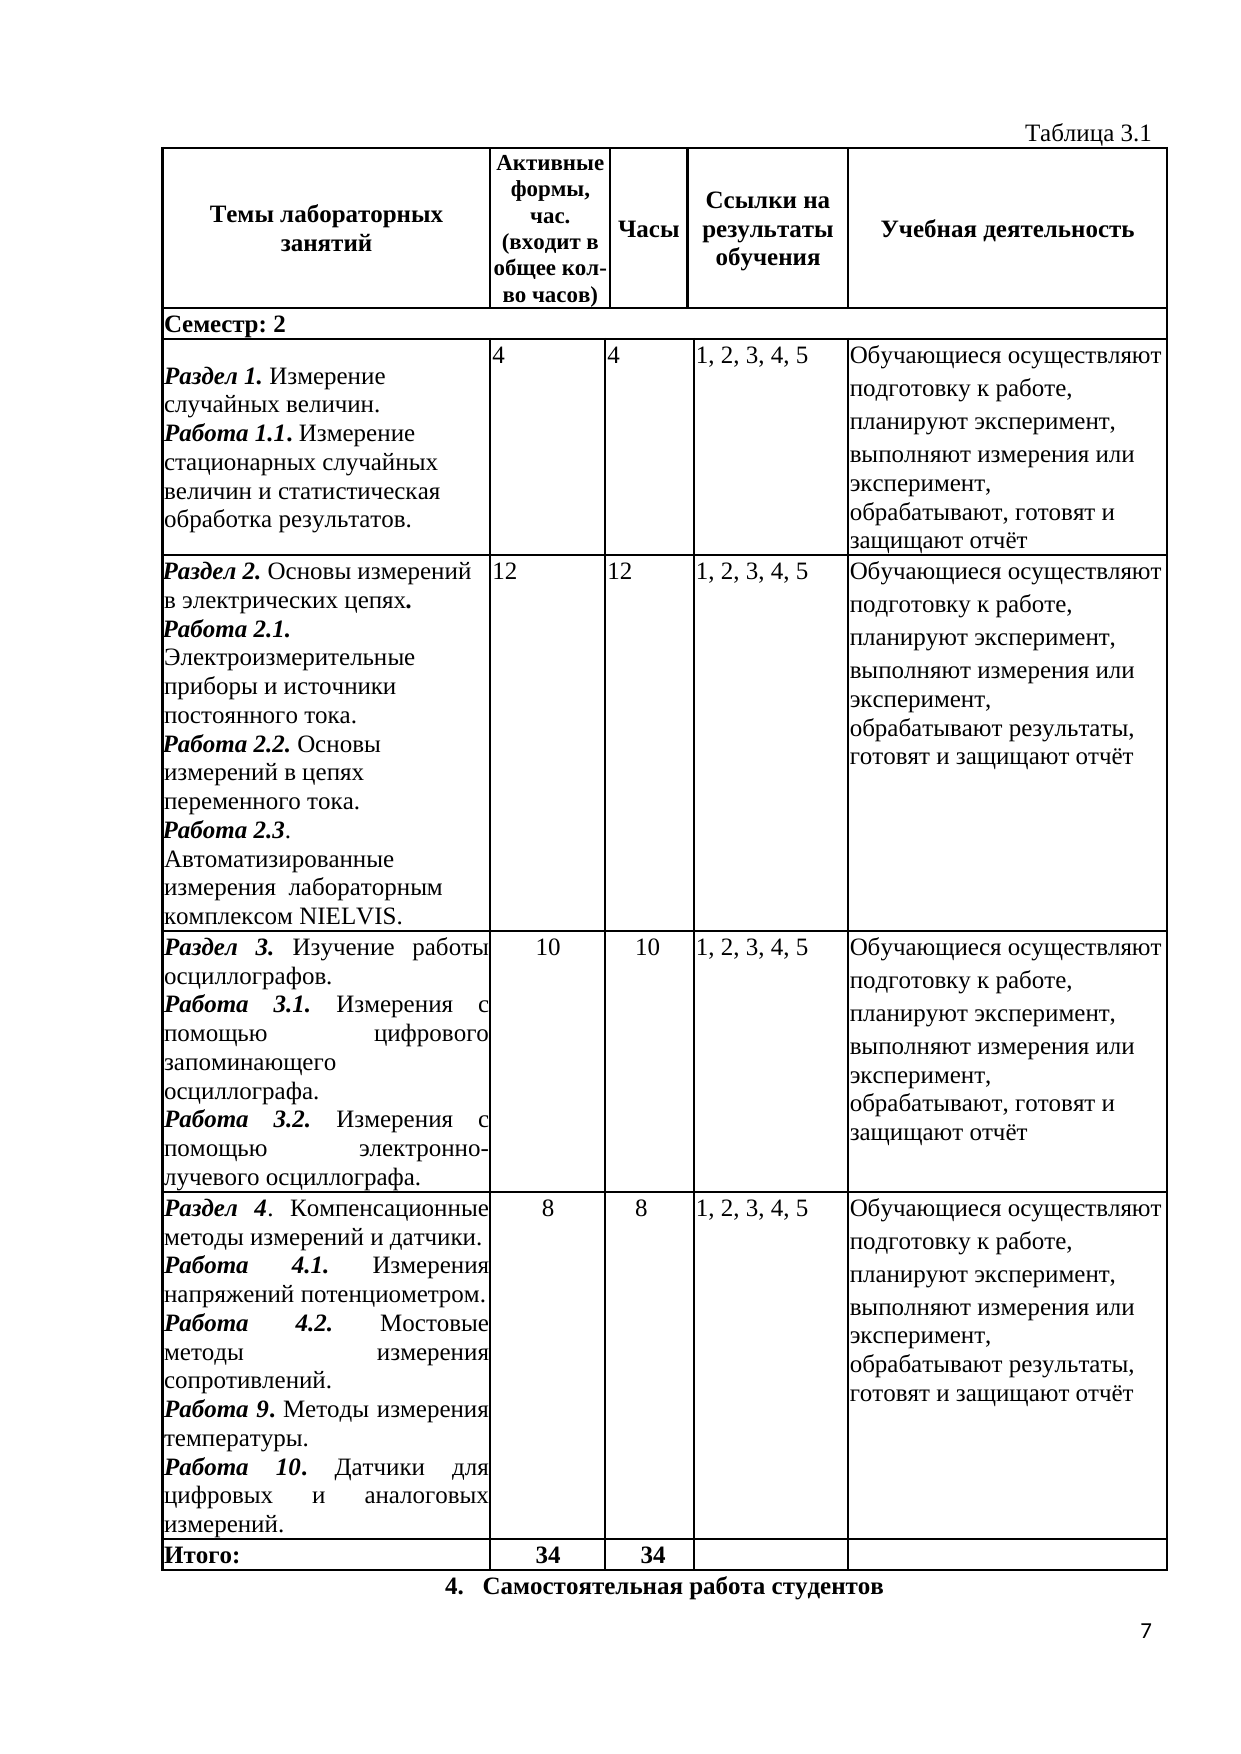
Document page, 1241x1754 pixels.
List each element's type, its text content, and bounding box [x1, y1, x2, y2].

table_cell Итого: [164, 1540, 489, 1569]
table_cell Обучающиеся осуществляют подготовку к работе, планируют эксперимент, выполняют измерения или эксперимент, обрабатывают, готовят и защищают отчёт [849, 340, 1166, 554]
table_header Ссылки на результаты обучения [689, 149, 847, 307]
table_cell Обучающиеся осуществляют подготовку к работе, планируют эксперимент, выполняют измерения или эксперимент, обрабатывают результаты, готовят и защищают отчёт [849, 556, 1166, 930]
table_cell 1, 2, 3, 4, 5 [695, 340, 847, 554]
table_cell 12 [491, 556, 604, 930]
table_cell 8 [606, 1193, 693, 1538]
table_cell 34 [606, 1540, 693, 1569]
table_cell Раздел 3. Изучение работы осциллографов. Работа 3.1. Измерения с помощью цифрового запоминающего осциллографа. Работа 3.2. Измерения с помощью электронно-лучевого осциллографа. [164, 932, 489, 1191]
table_cell Обучающиеся осуществляют подготовку к работе, планируют эксперимент, выполняют измерения или эксперимент, обрабатывают результаты, готовят и защищают отчёт [849, 1193, 1166, 1538]
table_cell 1, 2, 3, 4, 5 [695, 556, 847, 930]
table_cell 12 [606, 556, 693, 930]
table_header Темы лабораторных занятий [164, 149, 489, 307]
table_cell 34 [491, 1540, 604, 1569]
table_cell 8 [491, 1193, 604, 1538]
table_cell [695, 1540, 847, 1569]
table_cell Семестр: 2 [164, 309, 1166, 338]
table_cell Обучающиеся осуществляют подготовку к работе, планируют эксперимент, выполняют измерения или эксперимент, обрабатывают, готовят и защищают отчёт [849, 932, 1166, 1191]
table_cell 10 [606, 932, 693, 1191]
table_cell Раздел 4. Компенсационные методы измерений и датчики. Работа 4.1. Измерения напряжений потенциометром. Работа 4.2. Мостовые методы измерения сопротивлений. Работа 9. Методы измерения температуры. Работа 10. Датчики для цифровых и аналоговых измерений. [164, 1193, 489, 1538]
table_cell Раздел 1. Измерение случайных величин. Работа 1.1. Измерение стационарных случайных величин и статистическая обработка результатов. [164, 340, 489, 554]
table_cell 10 [491, 932, 604, 1191]
table_cell 4 [606, 340, 693, 554]
table_cell 1, 2, 3, 4, 5 [695, 1193, 847, 1538]
table_cell 1, 2, 3, 4, 5 [695, 932, 847, 1191]
list Самостоятельная работа студентов [177, 1571, 1152, 1599]
table_cell Раздел 2. Основы измерений в электрических цепях. Работа 2.1. Электроизмерительные приборы и источники постоянного тока. Работа 2.2. Основы измерений в цепях переменного тока. Работа 2.3. Автоматизированные измерения лабораторным комплексом NIELVIS. [164, 556, 489, 930]
table_cell 4 [491, 340, 604, 554]
table_header Активные формы, час. (входит в общее кол-во часов) [491, 149, 609, 307]
table_header Часы [611, 149, 686, 307]
table_header Учебная деятельность [849, 149, 1166, 307]
text Таблица 3.1 [177, 118, 1152, 147]
table_cell [849, 1540, 1166, 1569]
